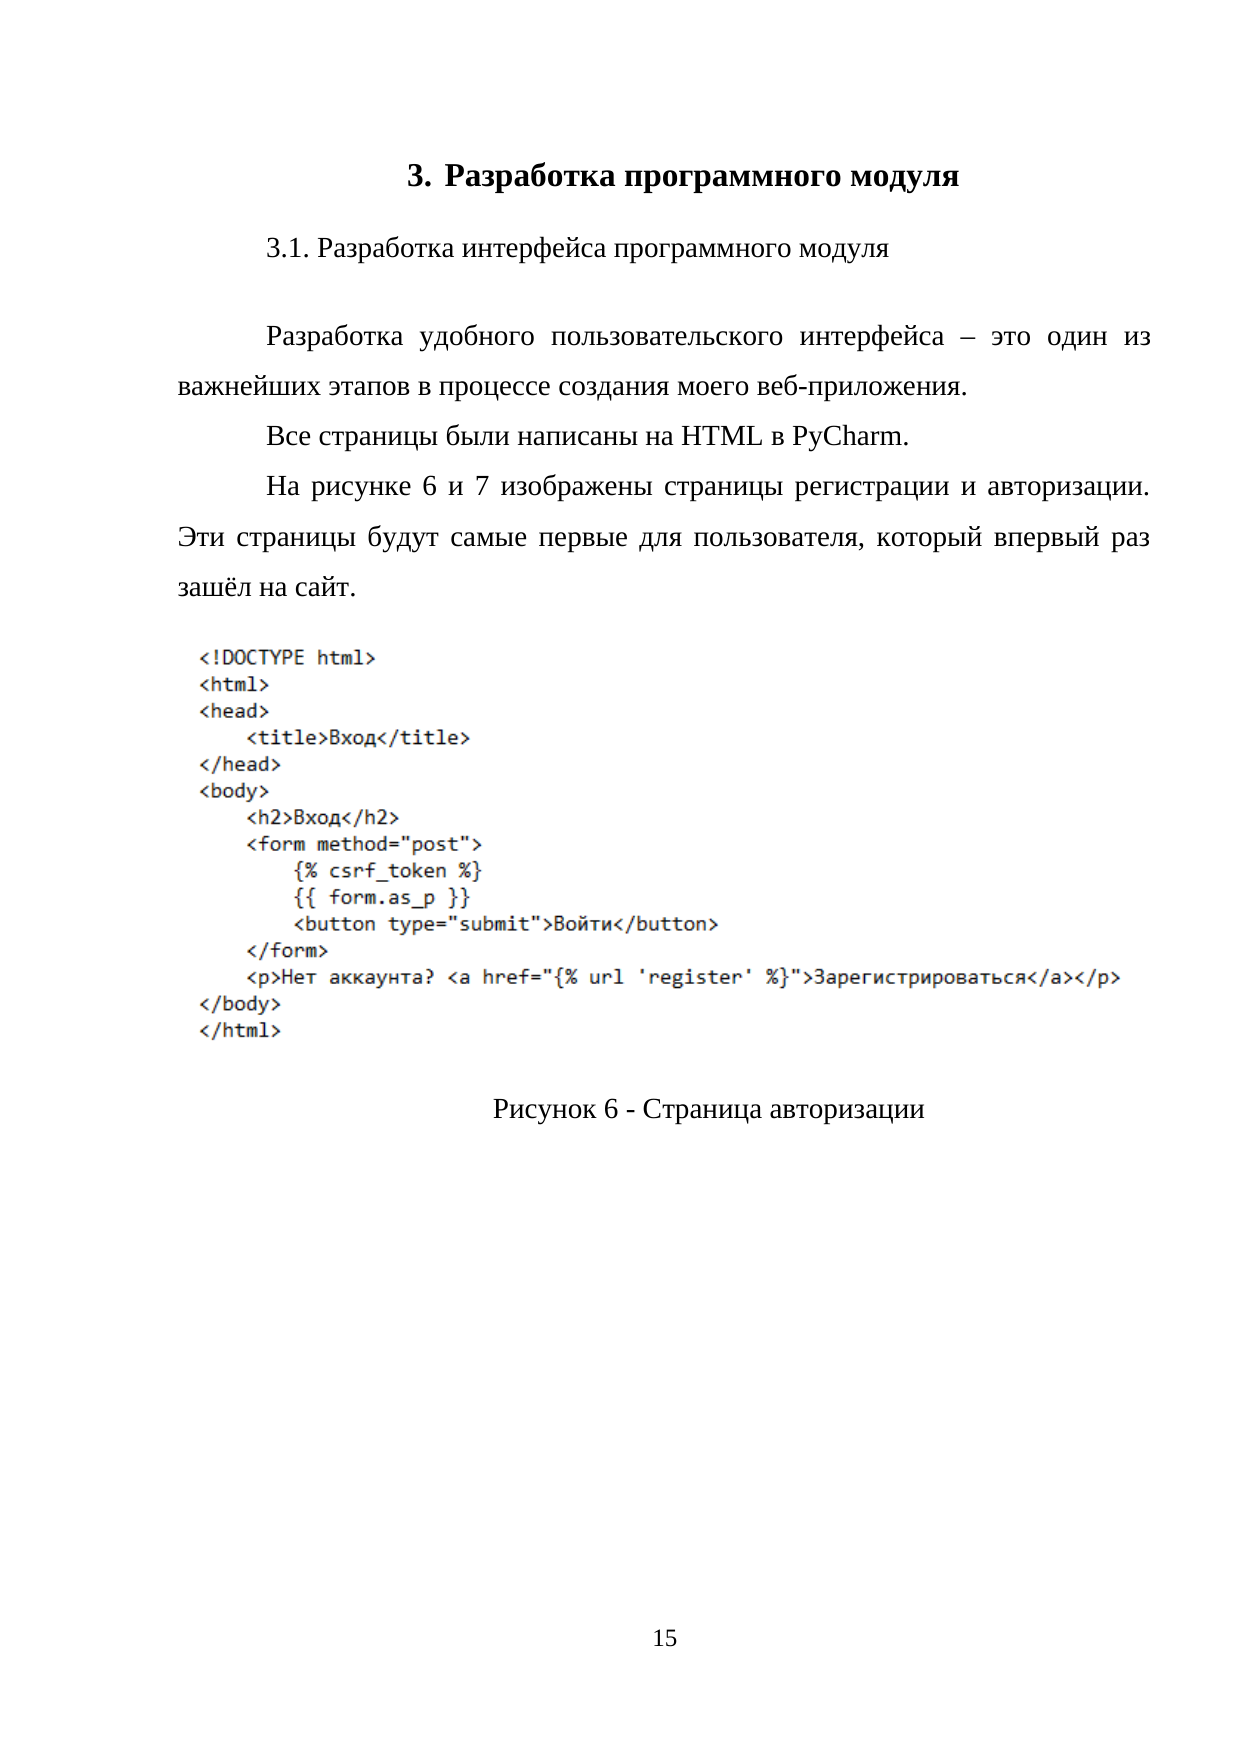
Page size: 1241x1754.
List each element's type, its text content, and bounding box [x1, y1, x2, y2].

subtitle Разработка программного модуля [215, 156, 1152, 194]
text Рисунок 6 - Страница авторизации [177, 1091, 1152, 1125]
text Разработка удобного пользовательского интерфейса – это один из важнейших этапов в процессе создания моего веб-приложения. [177, 318, 1152, 401]
picture [193, 644, 1136, 1052]
text На рисунке 6 и 7 изображены страницы регистрации и авторизации. Эти страницы будут самые первые для пользователя, который впервый раз зашёл на сайт. [177, 468, 1152, 603]
text Все страницы были написаны на HTML в PyCharm. [177, 418, 1152, 452]
subtitle 3.1. Разработка интерфейса программного модуля [177, 230, 1152, 263]
